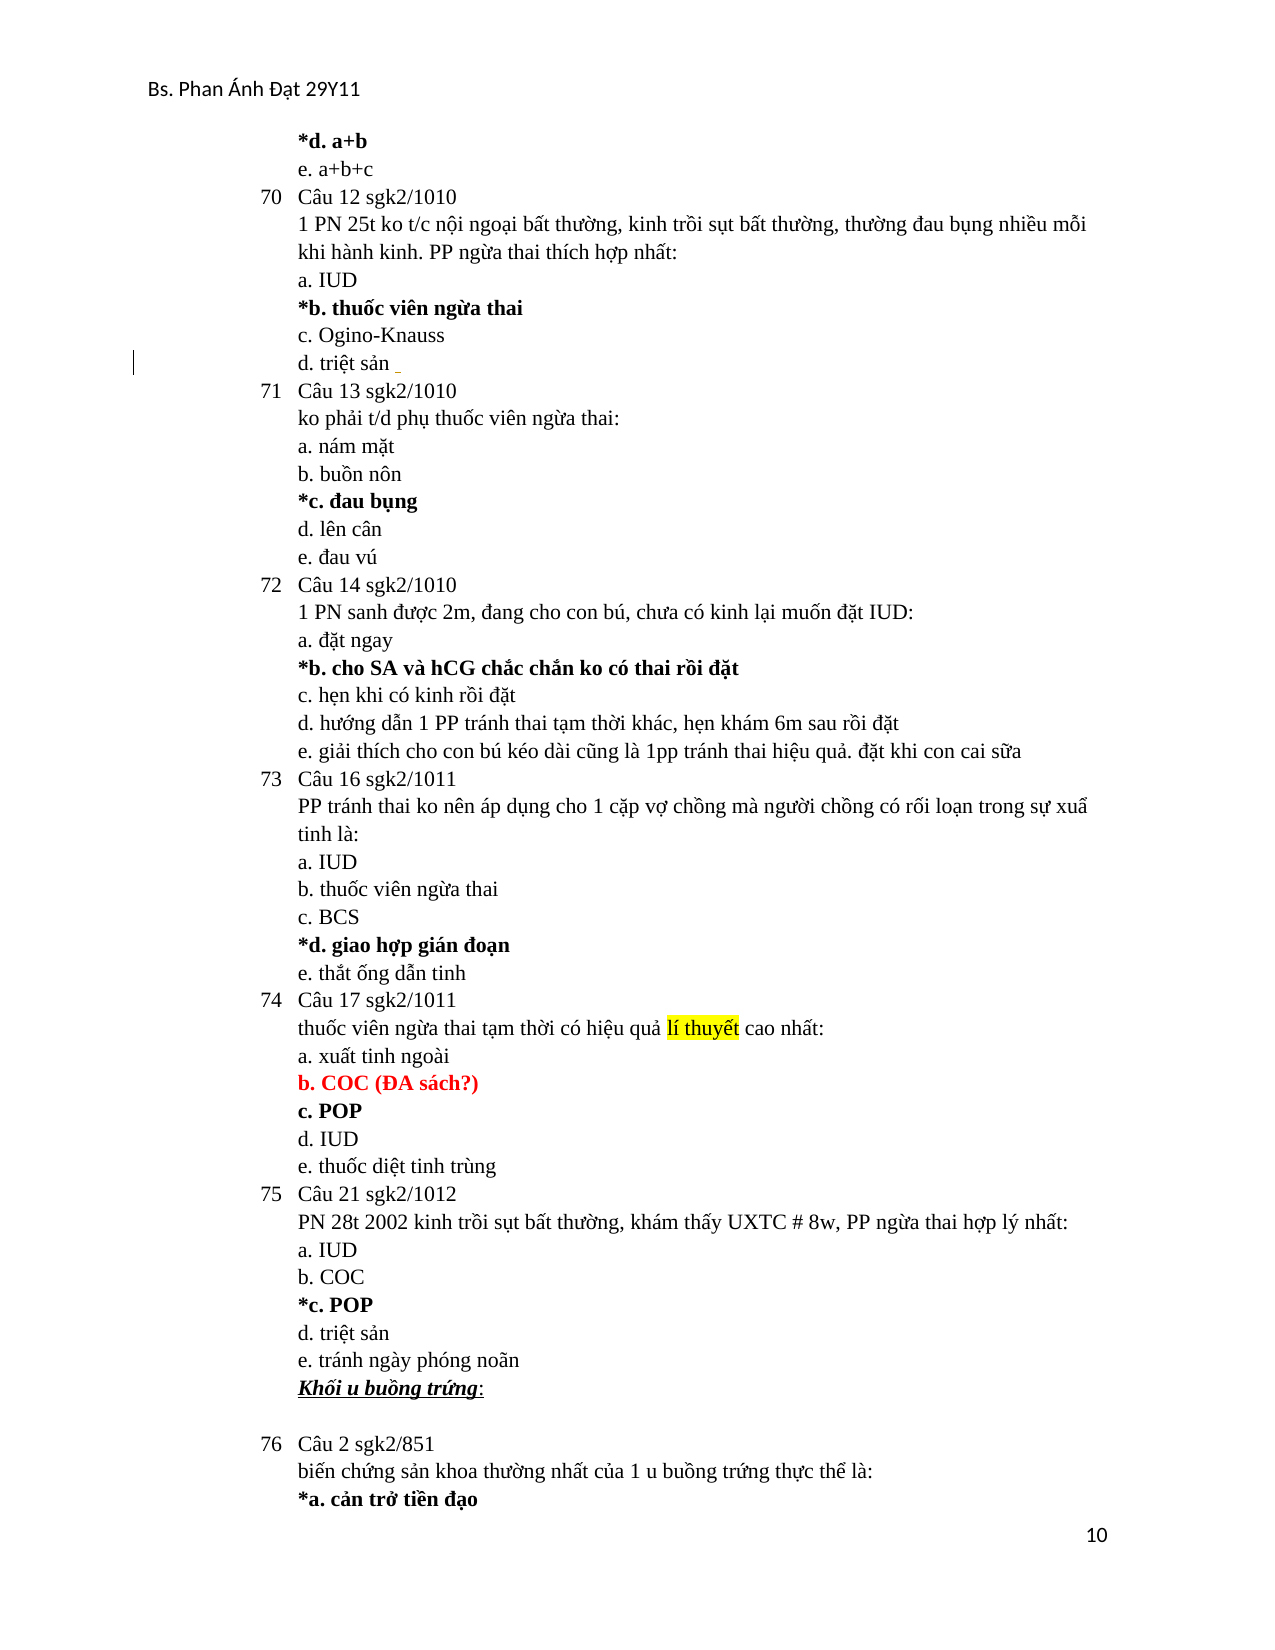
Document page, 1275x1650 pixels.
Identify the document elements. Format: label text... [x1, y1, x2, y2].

list c. POP [298, 1098, 1107, 1123]
text e. giải thích cho con bú kéo dài cũng là 1pp tránh thai hiệu quả. đặt khi con cai sữa [148, 738, 1107, 763]
list *c. POP [298, 1292, 1107, 1317]
list a. xuất tinh ngoài [298, 1043, 1107, 1068]
list e. tránh ngày phóng noãn [298, 1347, 1107, 1373]
list c. hẹn khi có kinh rồi đặt [298, 682, 1107, 708]
list a. IUD [298, 267, 1107, 292]
list Câu 14 sgk2/1010 [260, 572, 1107, 597]
list e. thắt ống dẫn tinh [298, 959, 1107, 985]
list c. BCS [298, 904, 1107, 929]
list *b. cho SA và hCG chắc chắn ko có thai rồi đặt [298, 655, 1107, 680]
text d. hướng dẫn 1 PP tránh thai tạm thời khác, hẹn khám 6m sau rồi đặt [148, 710, 1107, 735]
list a. IUD [298, 1237, 1107, 1262]
list d. IUD [298, 1126, 1107, 1151]
list b. COC (ĐA sách?) [298, 1070, 1107, 1096]
list *a. cản trở tiền đạo [298, 1486, 1107, 1511]
list Khối u buồng trứng: [298, 1375, 1107, 1400]
list d. triệt sản [298, 1320, 1107, 1345]
list Câu 16 sgk2/1011 [260, 766, 1107, 791]
list a. nám mặt [298, 433, 1107, 458]
list *c. đau bụng [298, 488, 1107, 514]
list d. triệt sản [298, 350, 1107, 375]
list Câu 12 sgk2/1010 [260, 184, 1107, 209]
list d. lên cân [298, 516, 1107, 541]
list a. đặt ngay [298, 627, 1107, 652]
list PP tránh thai ko nên áp dụng cho 1 cặp vợ chồng mà người chồng có rối loạn trong sự xuẩ tinh là: [298, 793, 1107, 846]
list ko phải t/d phụ thuốc viên ngừa thai: [298, 405, 1107, 431]
list thuốc viên ngừa thai tạm thời có hiệu quả lí thuyết cao nhất: [739, 1015, 1107, 1040]
list b. thuốc viên ngừa thai [298, 876, 1107, 902]
list 1 PN 25t ko t/c nội ngoại bất thường, kinh trồi sụt bất thường, thường đau bụng nhiều mỗi khi hành kinh. PP ngừa thai thích hợp nhất: [298, 211, 1107, 264]
list *d. a+b [298, 128, 1107, 153]
list PN 28t 2002 kinh trồi sụt bất thường, khám thấy UXTC # 8w, PP ngừa thai hợp lý nhất: [298, 1209, 1107, 1234]
list Câu 13 sgk2/1010 [260, 378, 1107, 403]
list e. thuốc diệt tinh trùng [298, 1153, 1107, 1179]
list 1 PN sanh được 2m, đang cho con bú, chưa có kinh lại muốn đặt IUD: [298, 599, 1107, 624]
list c. Ogino-Knauss [298, 322, 1107, 347]
list a. IUD [298, 849, 1107, 874]
list thuốc viên ngừa thai tạm thời có hiệu quả lí thuyết cao nhất: [298, 1015, 667, 1040]
list *d. giao hợp gián đoạn [298, 932, 1107, 957]
list biến chứng sản khoa thường nhất của 1 u buồng trứng thực thể là: [298, 1458, 1107, 1483]
list e. đau vú [298, 544, 1107, 569]
list e. a+b+c [298, 156, 1107, 181]
list b. buồn nôn [298, 461, 1107, 486]
list Câu 2 sgk2/851 [260, 1431, 1107, 1456]
list Câu 21 sgk2/1012 [260, 1181, 1107, 1206]
list *b. thuốc viên ngừa thai [298, 294, 1107, 320]
list Câu 17 sgk2/1011 [260, 987, 1107, 1012]
list b. COC [298, 1264, 1107, 1289]
